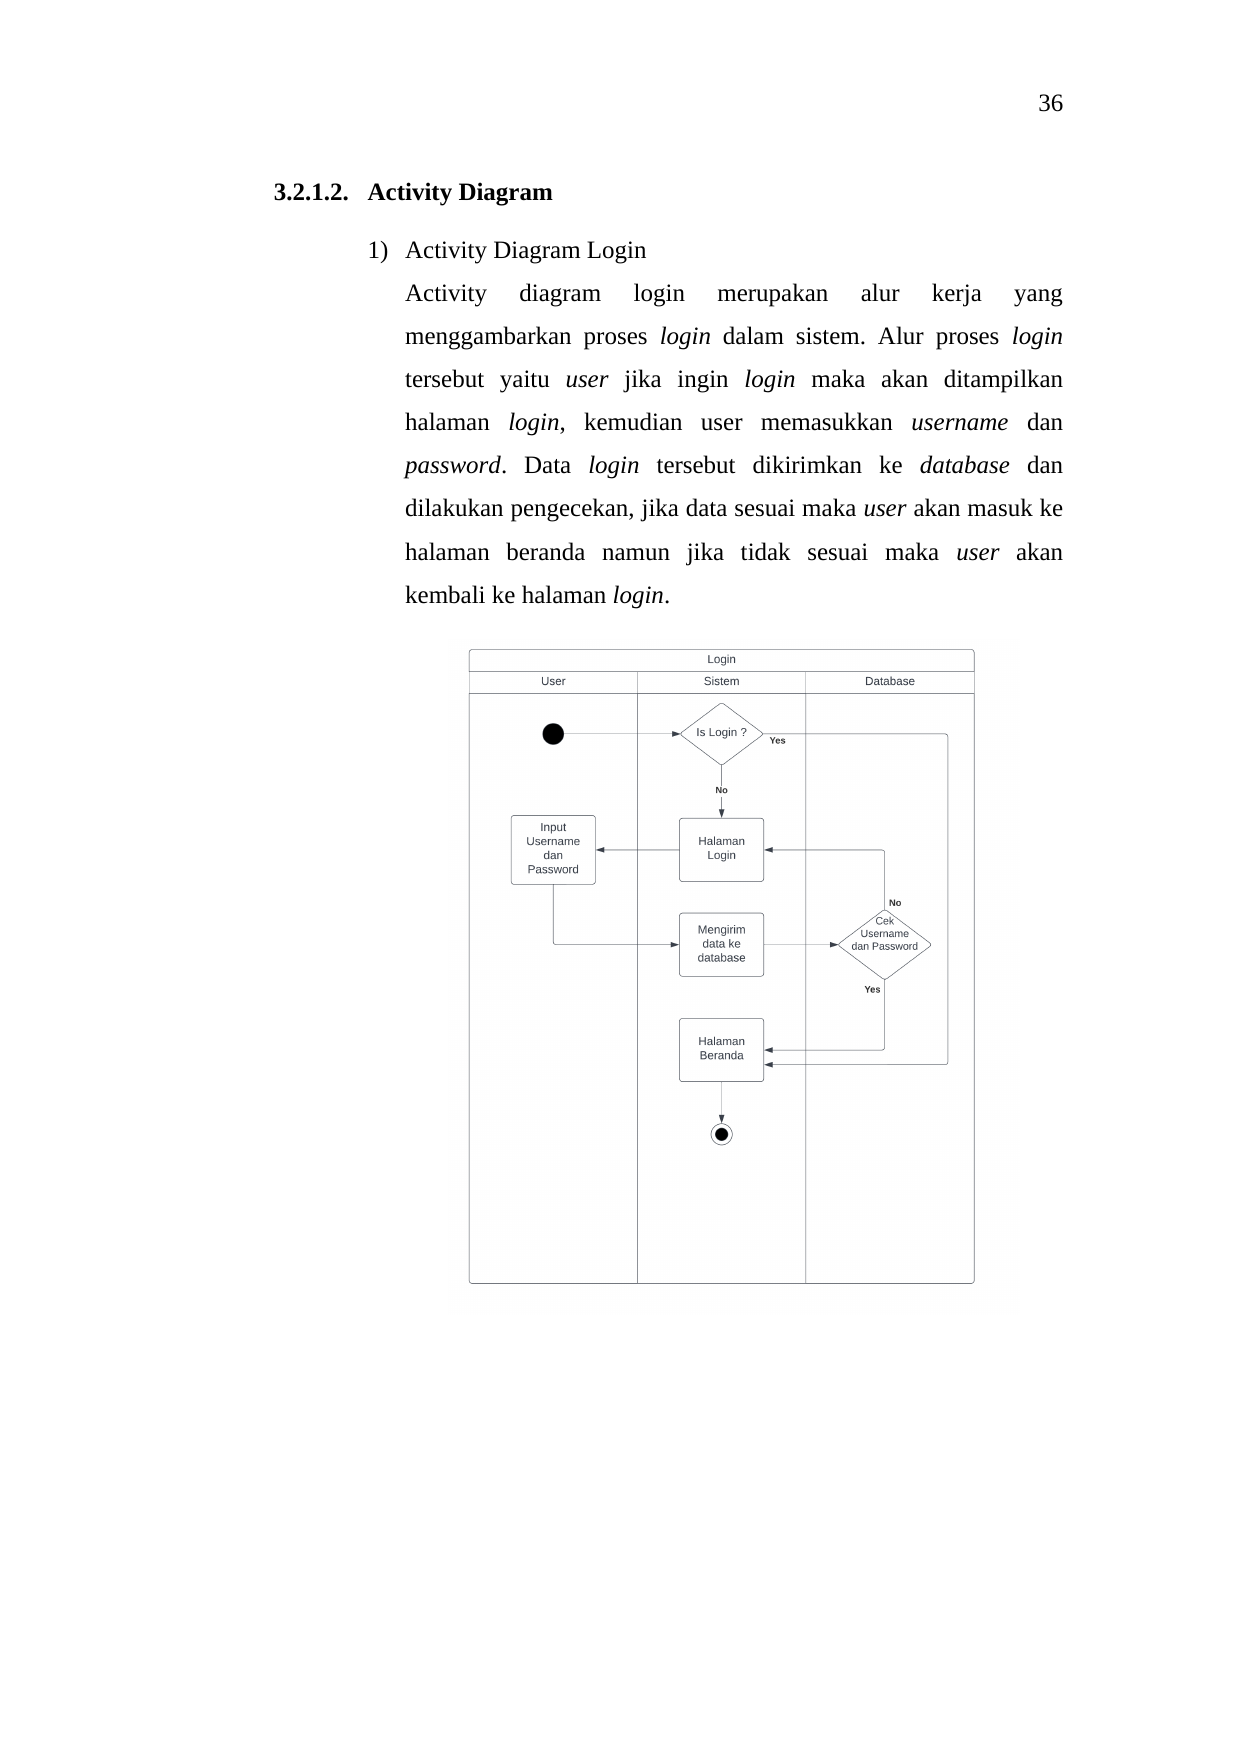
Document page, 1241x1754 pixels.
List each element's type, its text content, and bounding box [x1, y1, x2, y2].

list Activity diagram login merupakan alur kerja yang menggambarkan proses login dalam sistem. Alur proses login tersebut yaitu user jika ingin login maka akan ditampilkan halaman login, kemudian user memasukkan username dan password. Data login tersebut dikirimkan ke database dan dilakukan pengecekan, jika data sesuai maka user akan masuk ke halaman beranda namun jika tidak sesuai maka user akan kembali ke halaman login. [405, 278, 1063, 608]
picture [448, 639, 1020, 1315]
list Activity Diagram Login [367, 235, 1063, 263]
subtitle Activity Diagram [274, 177, 1063, 206]
